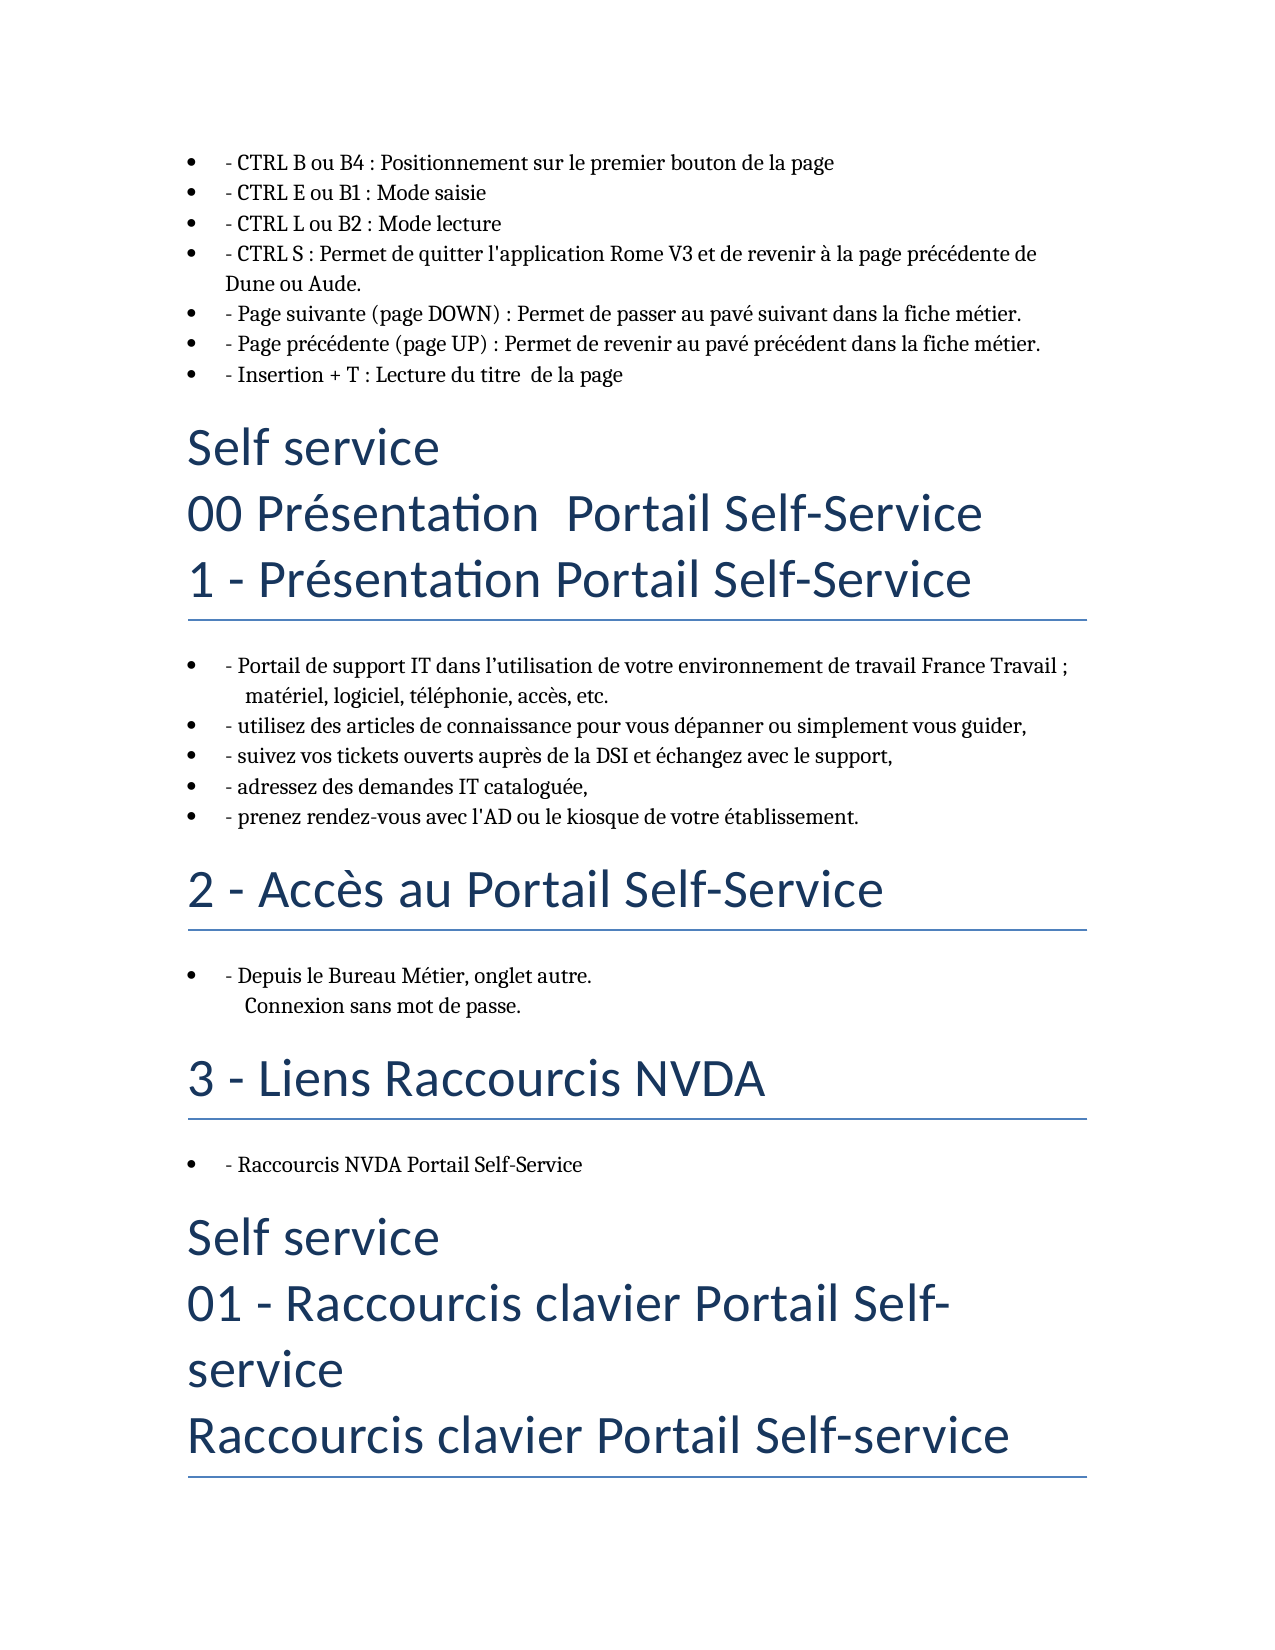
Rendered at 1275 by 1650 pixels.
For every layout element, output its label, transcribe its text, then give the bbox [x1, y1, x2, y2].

title Self service [187, 1203, 1087, 1269]
title 01 - Raccourcis clavier Portail Self-service [187, 1269, 1087, 1401]
title 2 - Accès au Portail Self-Service [187, 855, 1087, 931]
list - adressez des demandes IT cataloguée, [187, 773, 1087, 800]
list - Depuis le Bureau Métier, onglet autre. Connexion sans mot de passe. [187, 962, 1087, 1019]
list - Insertion + T : Lecture du titre de la page [187, 361, 1087, 388]
list - utilisez des articles de connaissance pour vous dépanner ou simplement vous guider, [187, 713, 1087, 739]
title Raccourcis clavier Portail Self-service [187, 1401, 1087, 1478]
list - CTRL S : Permet de quitter l'application Rome V3 et de revenir à la page précédente de Dune ou Aude. [187, 241, 1087, 297]
list - Raccourcis NVDA Portail Self-Service [187, 1152, 1087, 1178]
list - suivez vos tickets ouverts auprès de la DSI et échangez avec le support, [187, 743, 1087, 769]
list - Page précédente (page UP) : Permet de revenir au pavé précédent dans la fiche métier. [187, 331, 1087, 358]
list - CTRL E ou B1 : Mode saisie [187, 180, 1087, 207]
list - Portail de support IT dans l’utilisation de votre environnement de travail France Travail ; matériel, logiciel, téléphonie, accès, etc. [187, 653, 1087, 709]
title 3 - Liens Raccourcis NVDA [187, 1044, 1087, 1120]
title 00 Présentation Portail Self-Service [187, 479, 1087, 545]
title Self service [187, 412, 1087, 479]
title 1 - Présentation Portail Self-Service [187, 545, 1087, 621]
list - prenez rendez-vous avec l'AD ou le kiosque de votre établissement. [187, 804, 1087, 830]
list - Page suivante (page DOWN) : Permet de passer au pavé suivant dans la fiche métier. [187, 301, 1087, 327]
list - CTRL B ou B4 : Positionnement sur le premier bouton de la page [187, 150, 1087, 176]
list - CTRL L ou B2 : Mode lecture [187, 210, 1087, 237]
